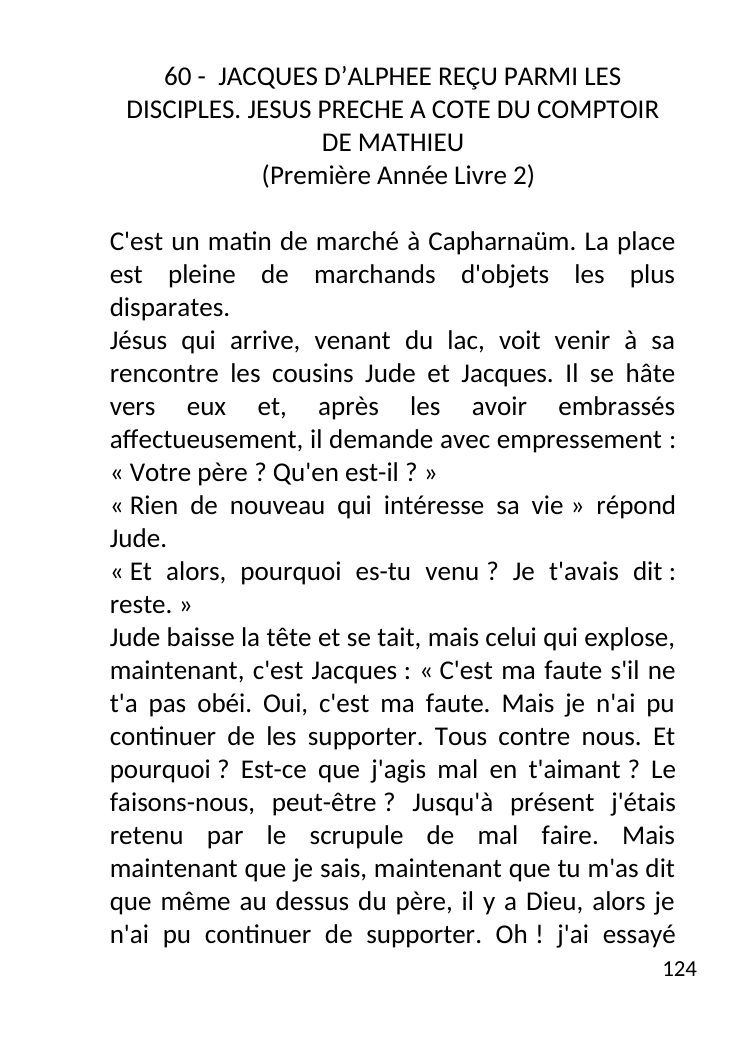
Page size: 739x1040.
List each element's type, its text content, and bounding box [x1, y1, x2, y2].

text C'est un matin de marché à Capharnaüm. La place est pleine de marchands d'objets les plus disparates. [109, 224, 676, 323]
list (Première Année Livre 2) [164, 158, 697, 191]
text « Et alors, pourquoi es-tu venu ? Je t'avais dit : reste. » [109, 554, 676, 620]
text 60 - JACQUES D’ALPHEE REÇU PARMI LES DISCIPLES. JESUS PRECHE A COTE DU COMPTOIR DE MATHIEU [109, 59, 676, 158]
text « Rien de nouveau qui intéresse sa vie » répond Jude. [109, 488, 676, 554]
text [109, 620, 676, 951]
text Jésus qui arrive, venant du lac, voit venir à sa rencontre les cousins Jude et Jacques. Il se hâte vers eux et, après les avoir embrassés affectueusement, il demande avec empressement : « Votre père ? Qu'en est-il ? » [109, 323, 676, 488]
